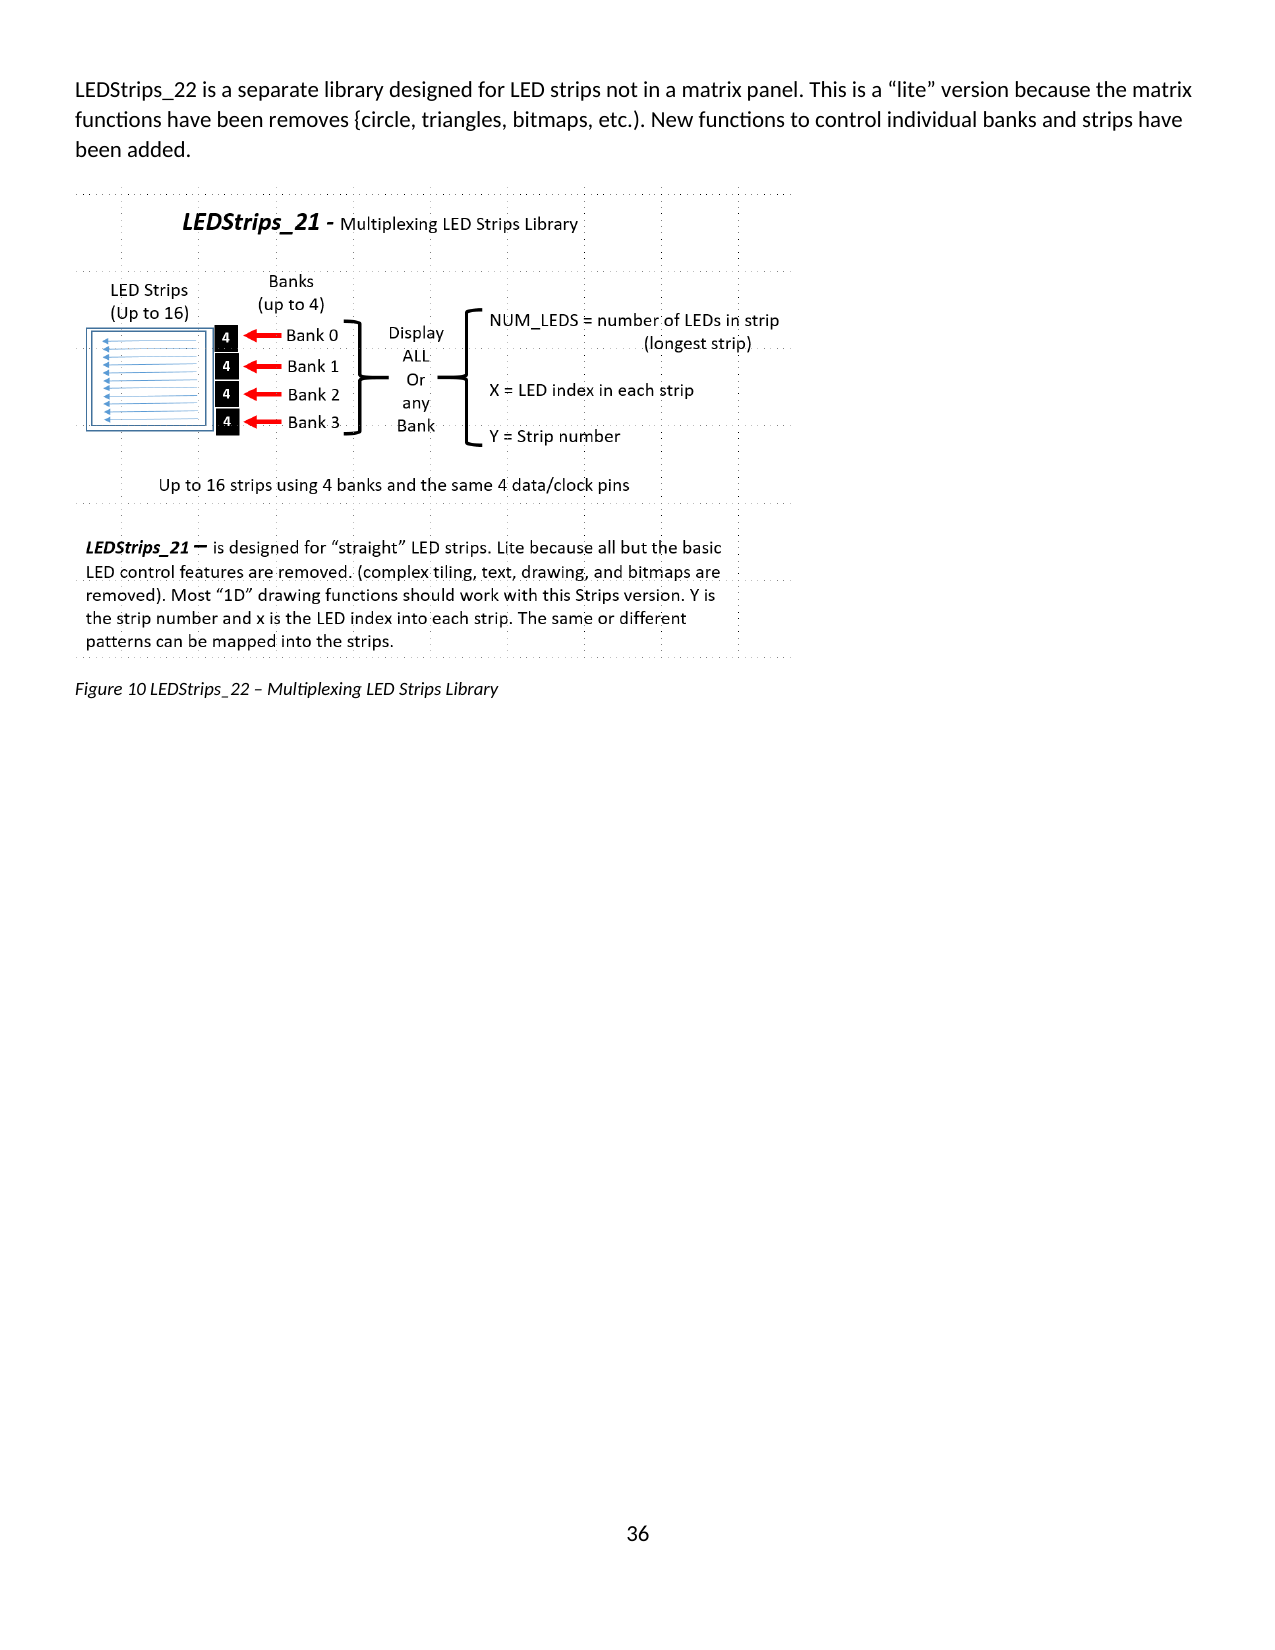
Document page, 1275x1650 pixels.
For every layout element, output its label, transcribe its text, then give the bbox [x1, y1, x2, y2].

text LEDStrips_22 is a separate library designed for LED strips not in a matrix panel. This is a “lite” version because the matrix functions have been removes {circle, triangles, bitmaps, etc.). New functions to control individual banks and strips have been added. [75, 75, 1200, 163]
picture [75, 182, 794, 658]
